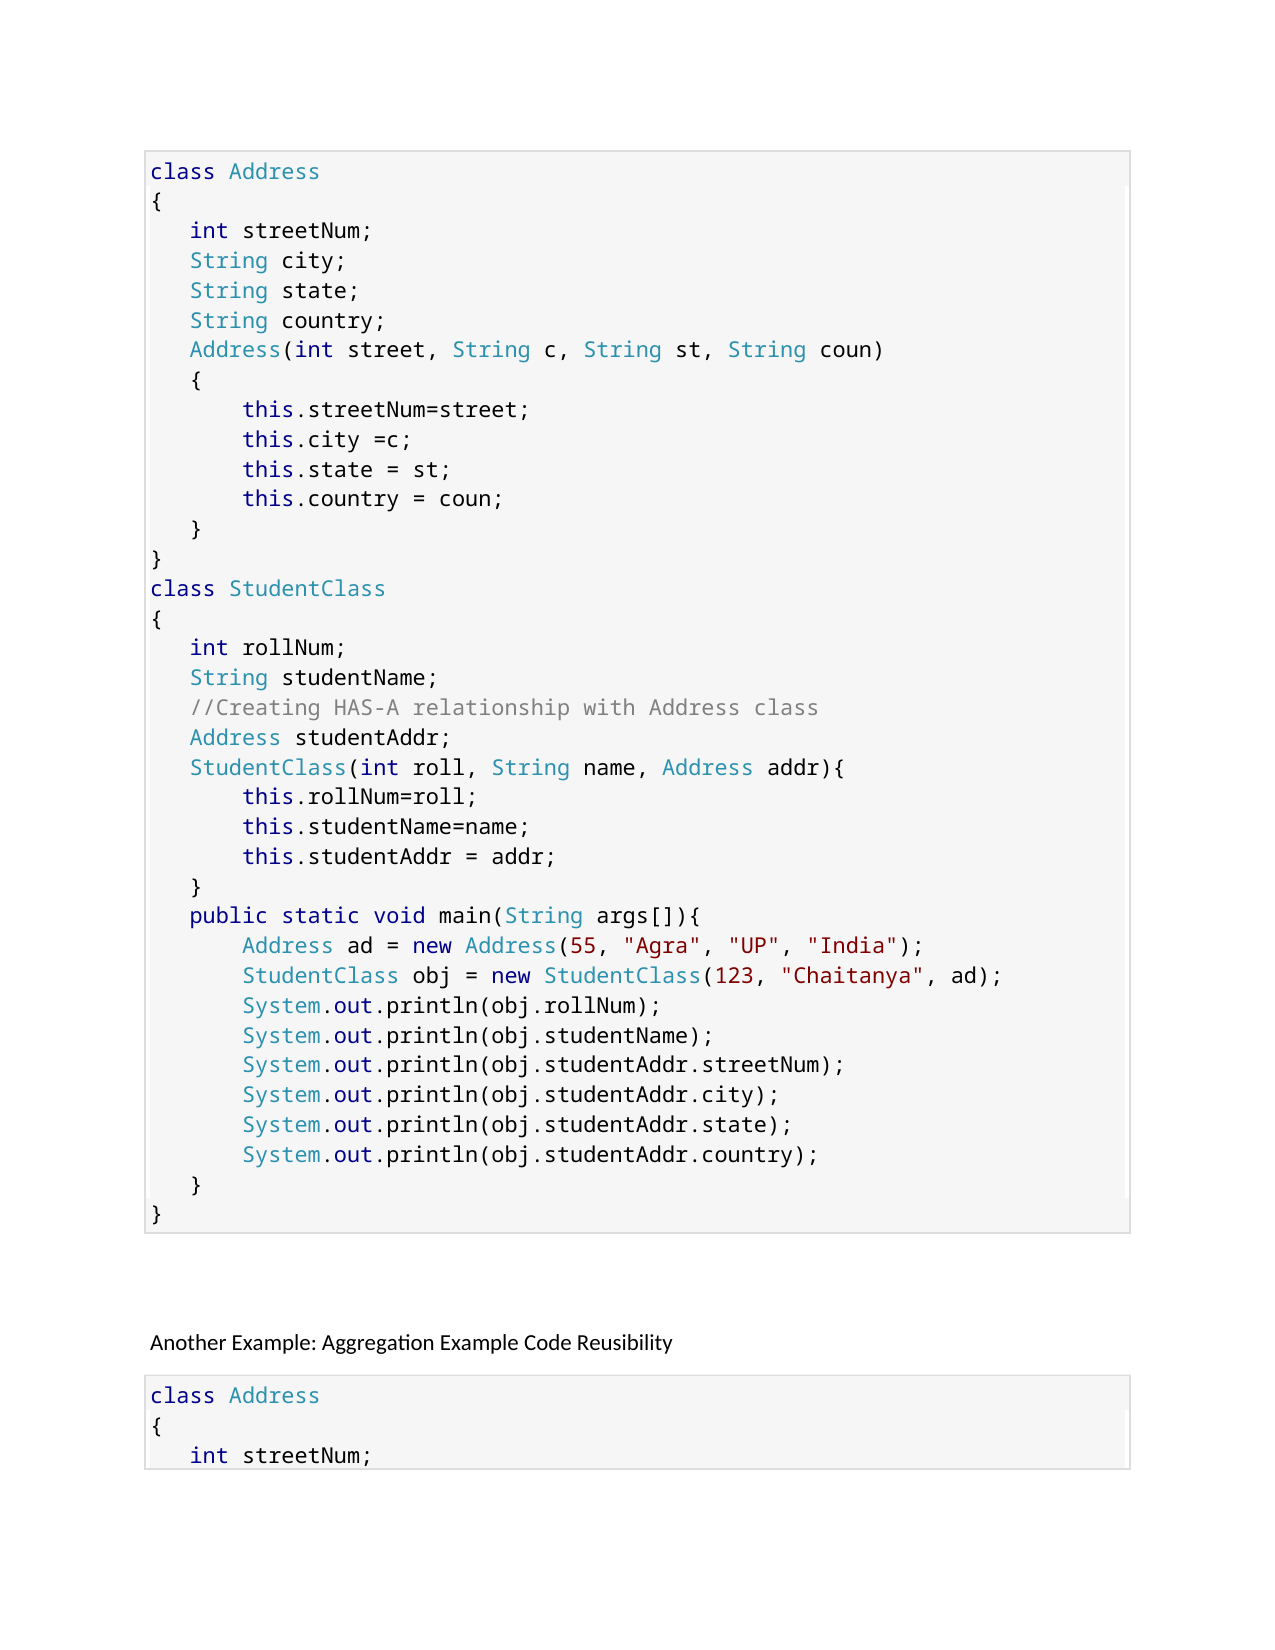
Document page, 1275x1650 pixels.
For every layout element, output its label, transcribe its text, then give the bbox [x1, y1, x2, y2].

text class Address [146, 152, 1129, 186]
text { [150, 186, 1125, 215]
text System.out.println(obj.studentName); [150, 1020, 1125, 1049]
text System.out.println(obj.studentAddr.streetNum); [150, 1049, 1125, 1079]
text } [150, 513, 1125, 543]
text int rollNum; [150, 632, 1125, 662]
text String state; [150, 275, 1125, 305]
text Address(int street, String c, String st, String coun) [150, 334, 1125, 364]
text StudentClass(int roll, String name, Address addr){ [150, 752, 1125, 781]
text System.out.println(obj.studentAddr.state); [150, 1109, 1125, 1139]
text Address ad = new Address(55, "Agra", "UP", "India"); [150, 930, 1125, 960]
text this.state = st; [150, 454, 1125, 483]
text } [150, 1169, 1125, 1193]
text this.rollNum=roll; [150, 781, 1125, 811]
text this.country = coun; [150, 483, 1125, 513]
text //Creating HAS-A relationship with Address class [150, 692, 1125, 722]
text this.studentName=name; [150, 811, 1125, 841]
text } [150, 871, 1125, 901]
text } [146, 1193, 1129, 1232]
text class Address [146, 1376, 1129, 1410]
text { [150, 364, 1125, 394]
text Address studentAddr; [150, 722, 1125, 752]
text int streetNum; [150, 215, 1125, 245]
text System.out.println(obj.rollNum); [150, 990, 1125, 1020]
text Another Example: Aggregation Example Code Reusibility [150, 1328, 1125, 1356]
text System.out.println(obj.studentAddr.city); [150, 1079, 1125, 1109]
text { [150, 603, 1125, 632]
text public static void main(String args[]){ [150, 901, 1125, 930]
text String city; [150, 245, 1125, 275]
text StudentClass obj = new StudentClass(123, "Chaitanya", ad); [150, 960, 1125, 990]
text this.city =c; [150, 424, 1125, 454]
text this.streetNum=street; [150, 394, 1125, 424]
text System.out.println(obj.studentAddr.country); [150, 1139, 1125, 1169]
text String studentName; [150, 662, 1125, 692]
text String country; [150, 305, 1125, 334]
text int streetNum; [150, 1440, 1125, 1468]
text { [150, 1410, 1125, 1440]
text this.studentAddr = addr; [150, 841, 1125, 871]
text class StudentClass [150, 573, 1125, 603]
text } [150, 543, 1125, 573]
